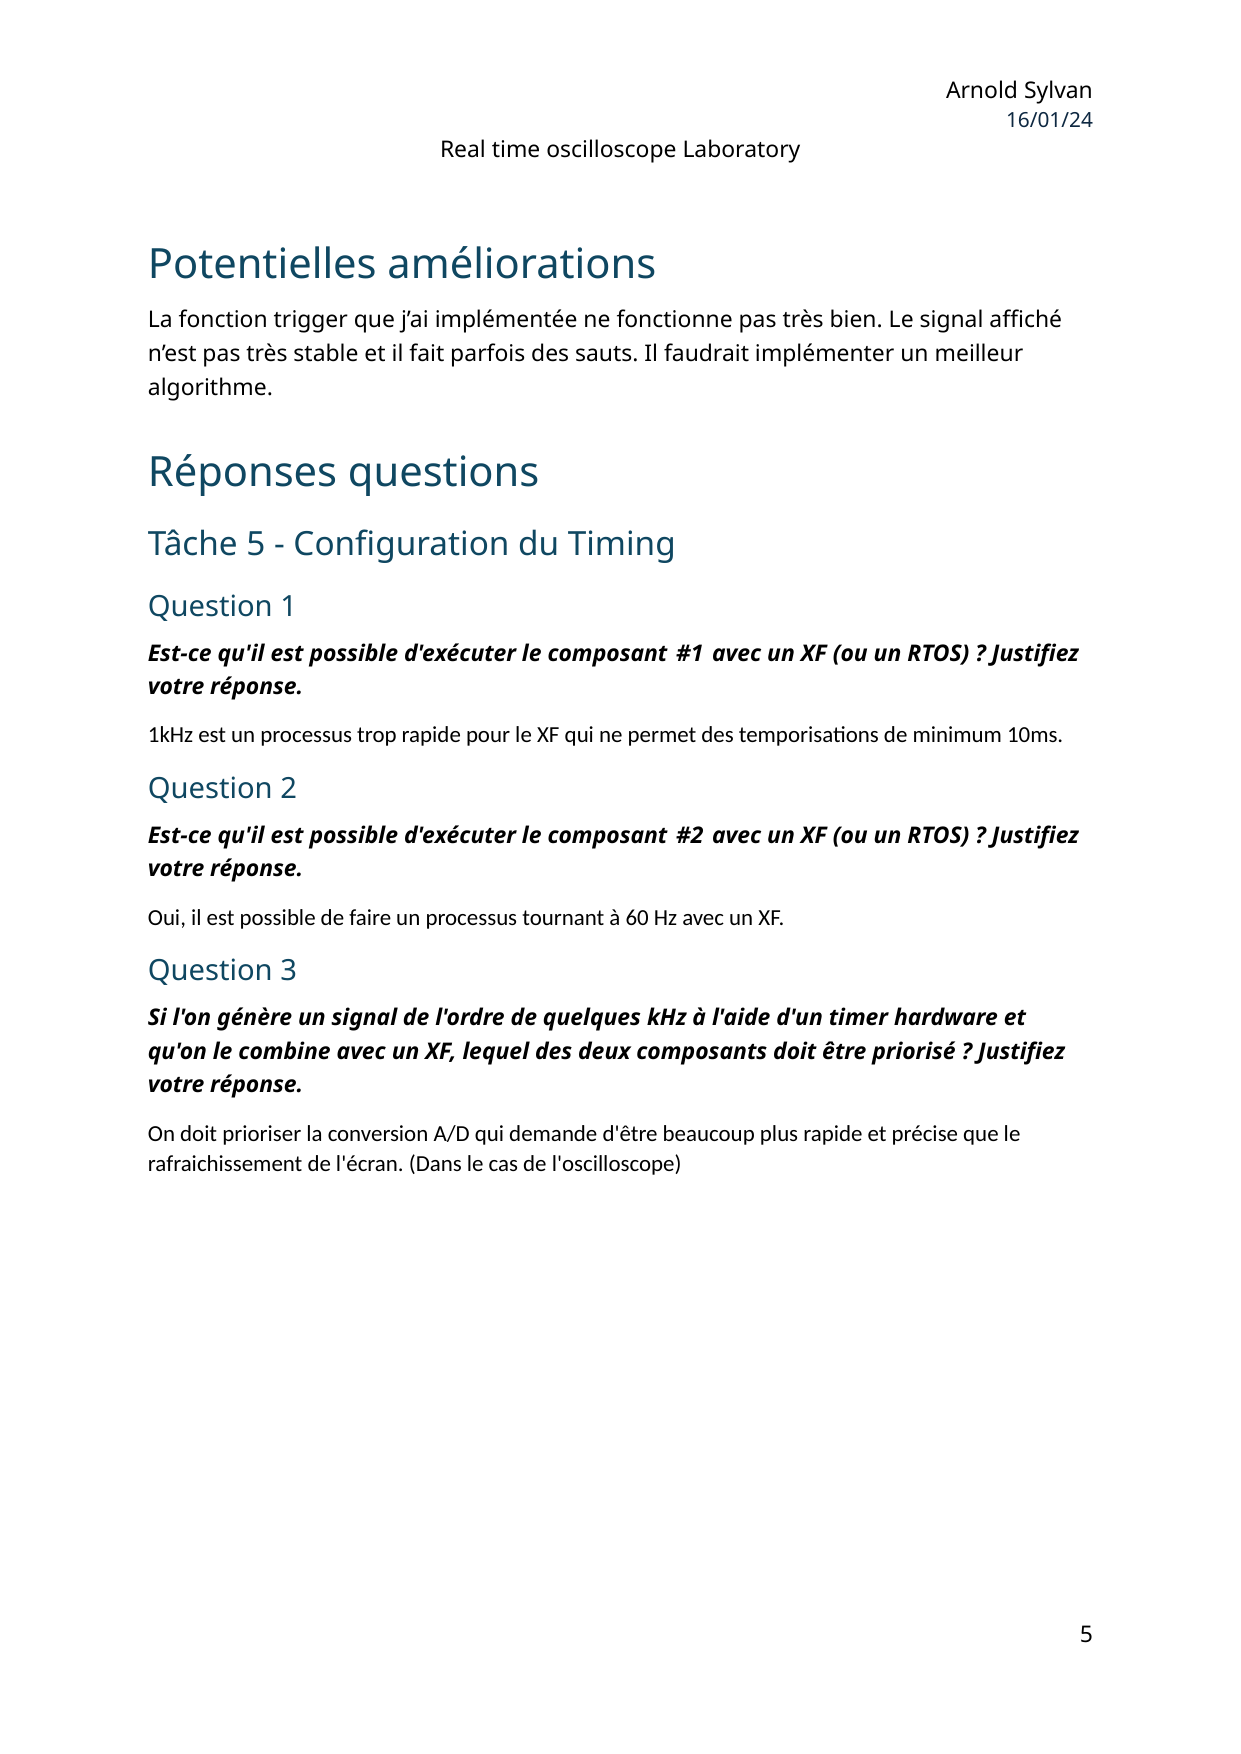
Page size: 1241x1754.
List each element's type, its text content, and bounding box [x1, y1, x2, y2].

text Oui, il est possible de faire un processus tournant à 60 Hz avec un XF. [148, 903, 1093, 931]
text Est-ce qu'il est possible d'exécuter le composant #1 avec un XF (ou un RTOS) ? Justifiez votre réponse. [148, 636, 1093, 701]
subtitle Question 2 [148, 767, 1093, 807]
text Est-ce qu'il est possible d'exécuter le composant #2 avec un XF (ou un RTOS) ? Justifiez votre réponse. [148, 819, 1093, 884]
text La fonction trigger que j’ai implémentée ne fonctionne pas très bien. Le signal affiché n’est pas très stable et il fait parfois des sauts. Il faudrait implémenter un meilleur algorithme. [148, 303, 1093, 402]
text Si l'on génère un signal de l'ordre de quelques kHz à l'aide d'un timer hardware et qu'on le combine avec un XF, lequel des deux composants doit être priorisé ? Justifiez votre réponse. [148, 1001, 1093, 1099]
subtitle Tâche 5 - Configuration du Timing [148, 520, 1093, 565]
text 1kHz est un processus trop rapide pour le XF qui ne permet des temporisations de minimum 10ms. [148, 721, 1093, 749]
subtitle Question 1 [148, 585, 1093, 625]
text On doit prioriser la conversion A/D qui demande d'être beaucoup plus rapide et précise que le rafraichissement de l'écran. (Dans le cas de l'oscilloscope) [148, 1119, 1093, 1177]
subtitle Potentielles améliorations [148, 233, 1093, 290]
subtitle Réponses questions [148, 442, 1093, 498]
subtitle Question 3 [148, 950, 1093, 989]
